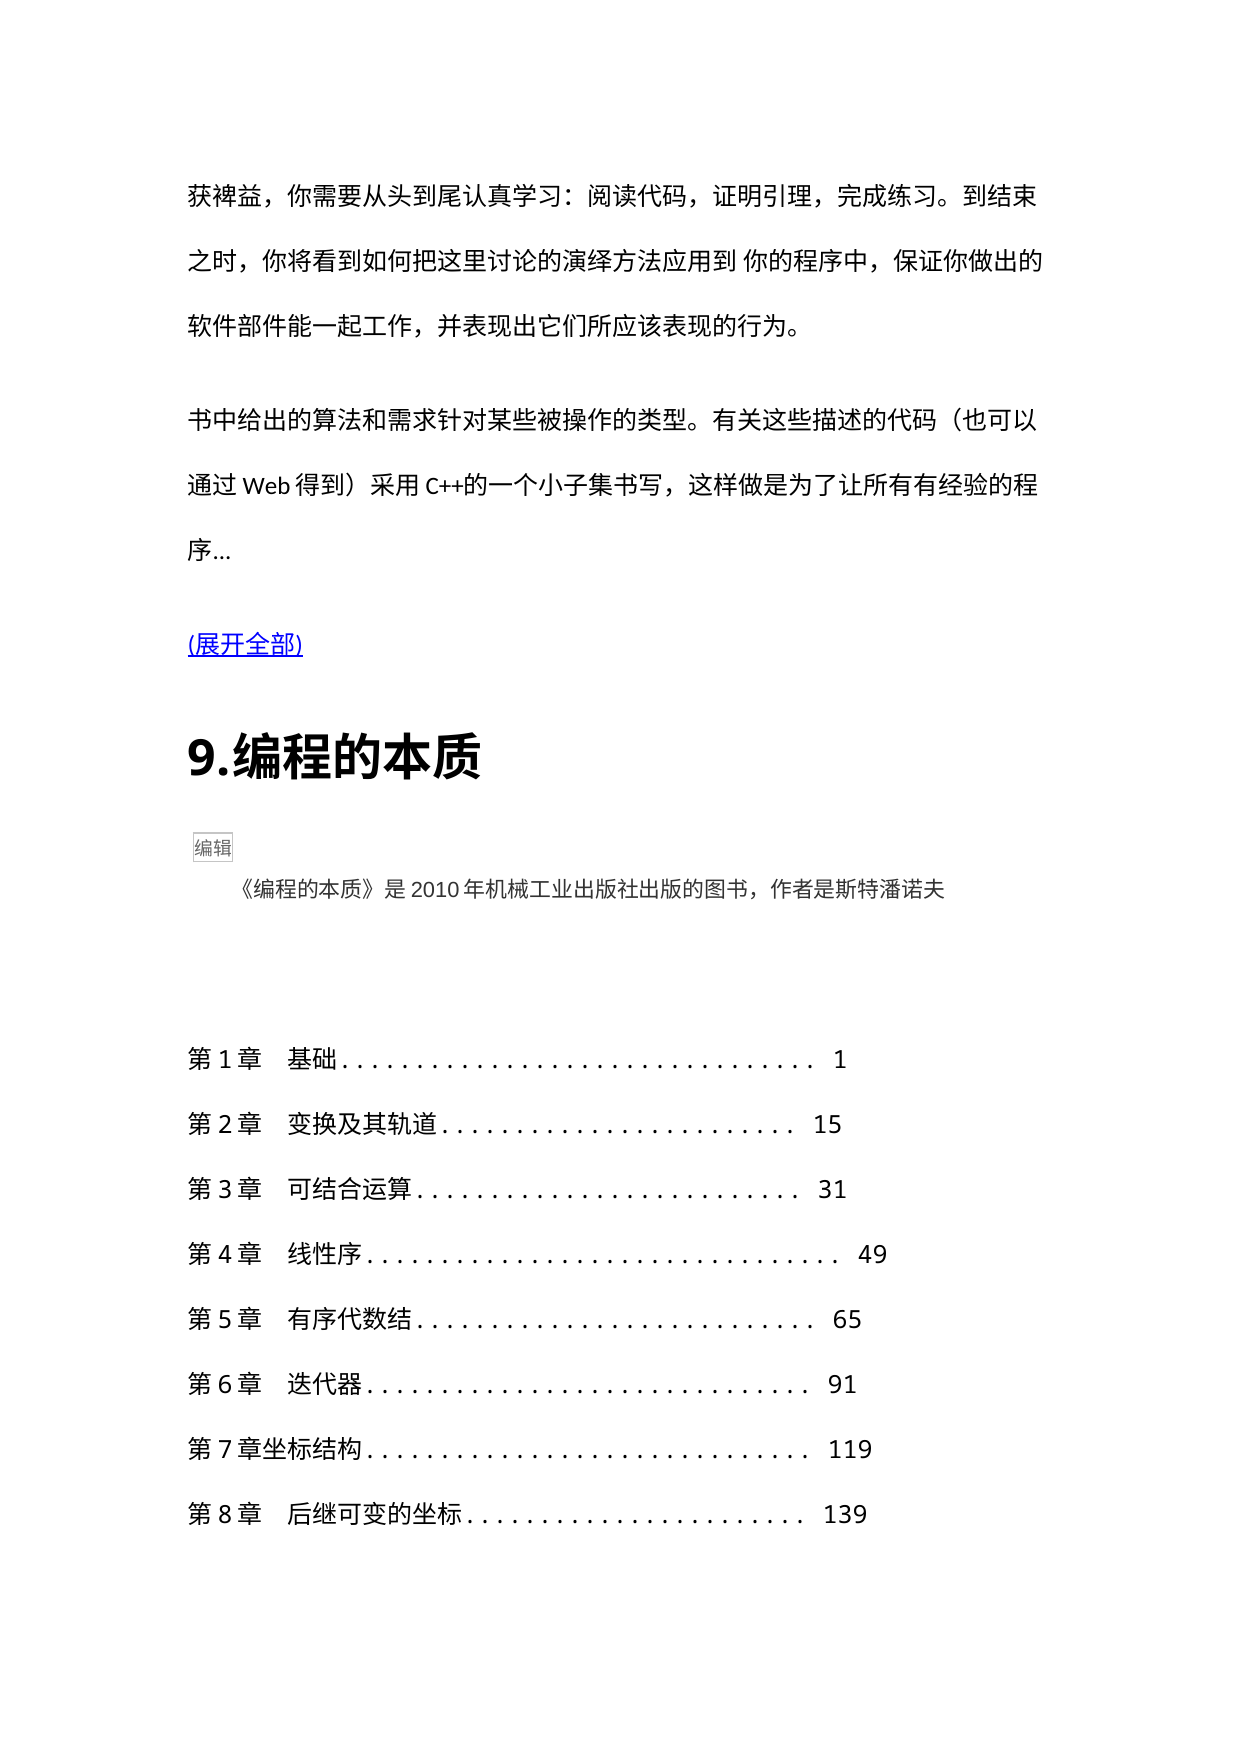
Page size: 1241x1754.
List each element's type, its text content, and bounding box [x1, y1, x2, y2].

text 第8章 后继可变的坐标....................... 139 [187, 1480, 1053, 1545]
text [187, 162, 1053, 357]
text 《编程的本质》是2010年机械工业出版社出版的图书，作者是斯特潘诺夫 [187, 871, 1053, 904]
text 编辑 [187, 831, 1053, 864]
text (展开全部) [187, 610, 1053, 675]
text 第5章 有序代数结........................... 65 [187, 1285, 1053, 1350]
text 第7章坐标结构.............................. 119 [187, 1415, 1053, 1480]
text 第4章 线性序................................ 49 [187, 1220, 1053, 1285]
subtitle 编程的本质 [187, 704, 1053, 802]
text 第1章 基础................................ 1 [187, 1025, 1053, 1090]
text 第2章 变换及其轨道........................ 15 [187, 1090, 1053, 1155]
text 第3章 可结合运算.......................... 31 [187, 1155, 1053, 1220]
text 第6章 迭代器.............................. 91 [187, 1350, 1053, 1415]
text 书中给出的算法和需求针对某些被操作的类型。有关这些描述的代码（也可以通过Web得到）采用C++的一个小子集书写，这样做是为了让所有有经验的程序... [187, 386, 1053, 581]
